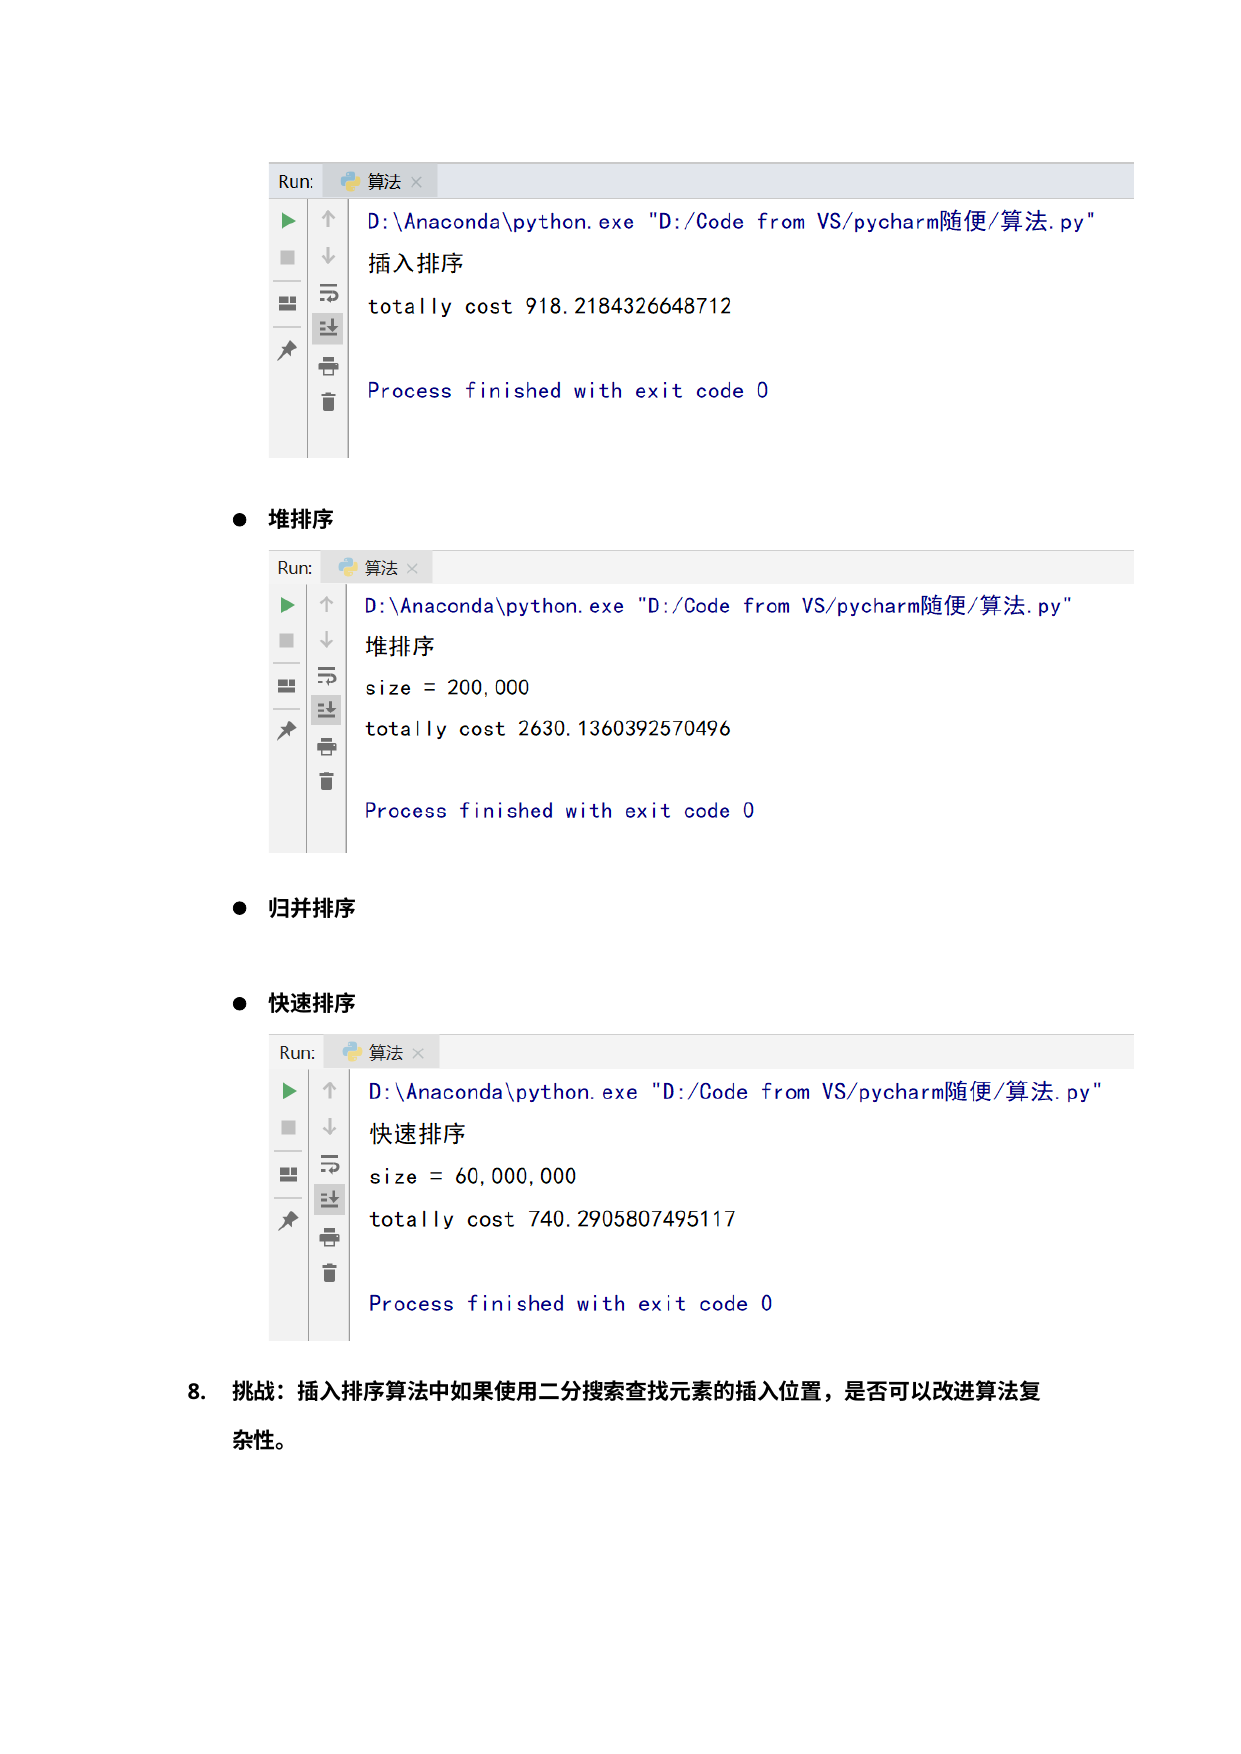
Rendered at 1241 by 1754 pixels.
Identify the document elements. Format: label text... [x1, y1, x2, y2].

list 快速排序 [231, 986, 1053, 1018]
list 挑战：插入排序算法中如果使用二分搜索查找元素的插入位置，是否可以改进算法复杂性。 [187, 1374, 1053, 1455]
list 归并排序 [231, 890, 1053, 923]
picture [268, 162, 1134, 458]
list 堆排序 [231, 502, 1053, 534]
picture [268, 1034, 1134, 1341]
picture [268, 550, 1134, 853]
